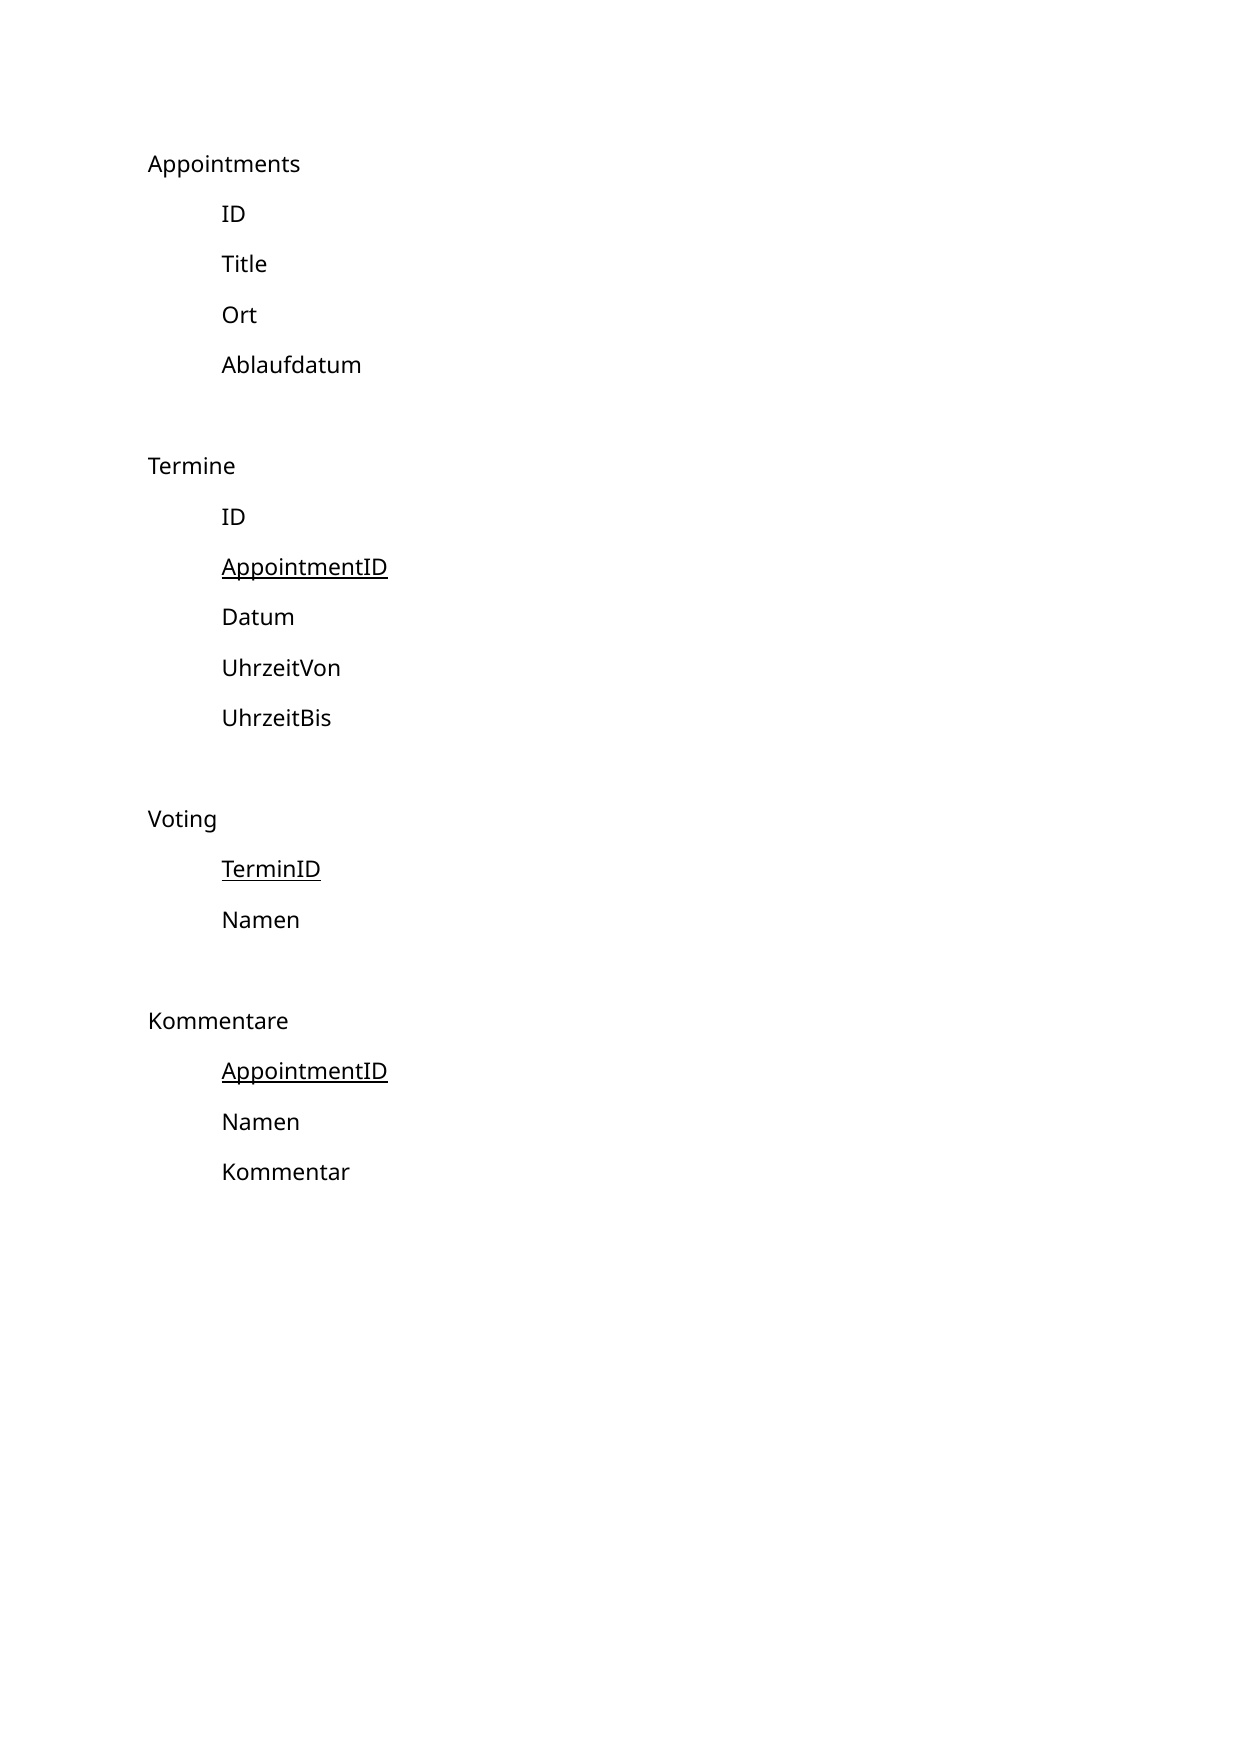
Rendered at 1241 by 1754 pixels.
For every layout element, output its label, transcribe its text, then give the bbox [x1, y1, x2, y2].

text TerminID [148, 853, 1093, 885]
text UhrzeitVon [148, 652, 1093, 683]
text Ablaufdatum [148, 349, 1093, 381]
text Datum [148, 601, 1093, 633]
text ID [148, 198, 1093, 229]
text AppointmentID [148, 1055, 1093, 1086]
text Title [148, 248, 1093, 280]
text Termine [148, 450, 1093, 481]
text Kommentare [148, 1005, 1093, 1036]
text UhrzeitBis [148, 702, 1093, 733]
text Voting [148, 803, 1093, 834]
text ID [148, 501, 1093, 532]
text Appointments [148, 148, 1093, 179]
text AppointmentID [148, 551, 1093, 582]
text Namen [148, 1106, 1093, 1137]
text Ort [148, 299, 1093, 330]
text Kommentar [148, 1156, 1093, 1187]
text Namen [148, 904, 1093, 935]
